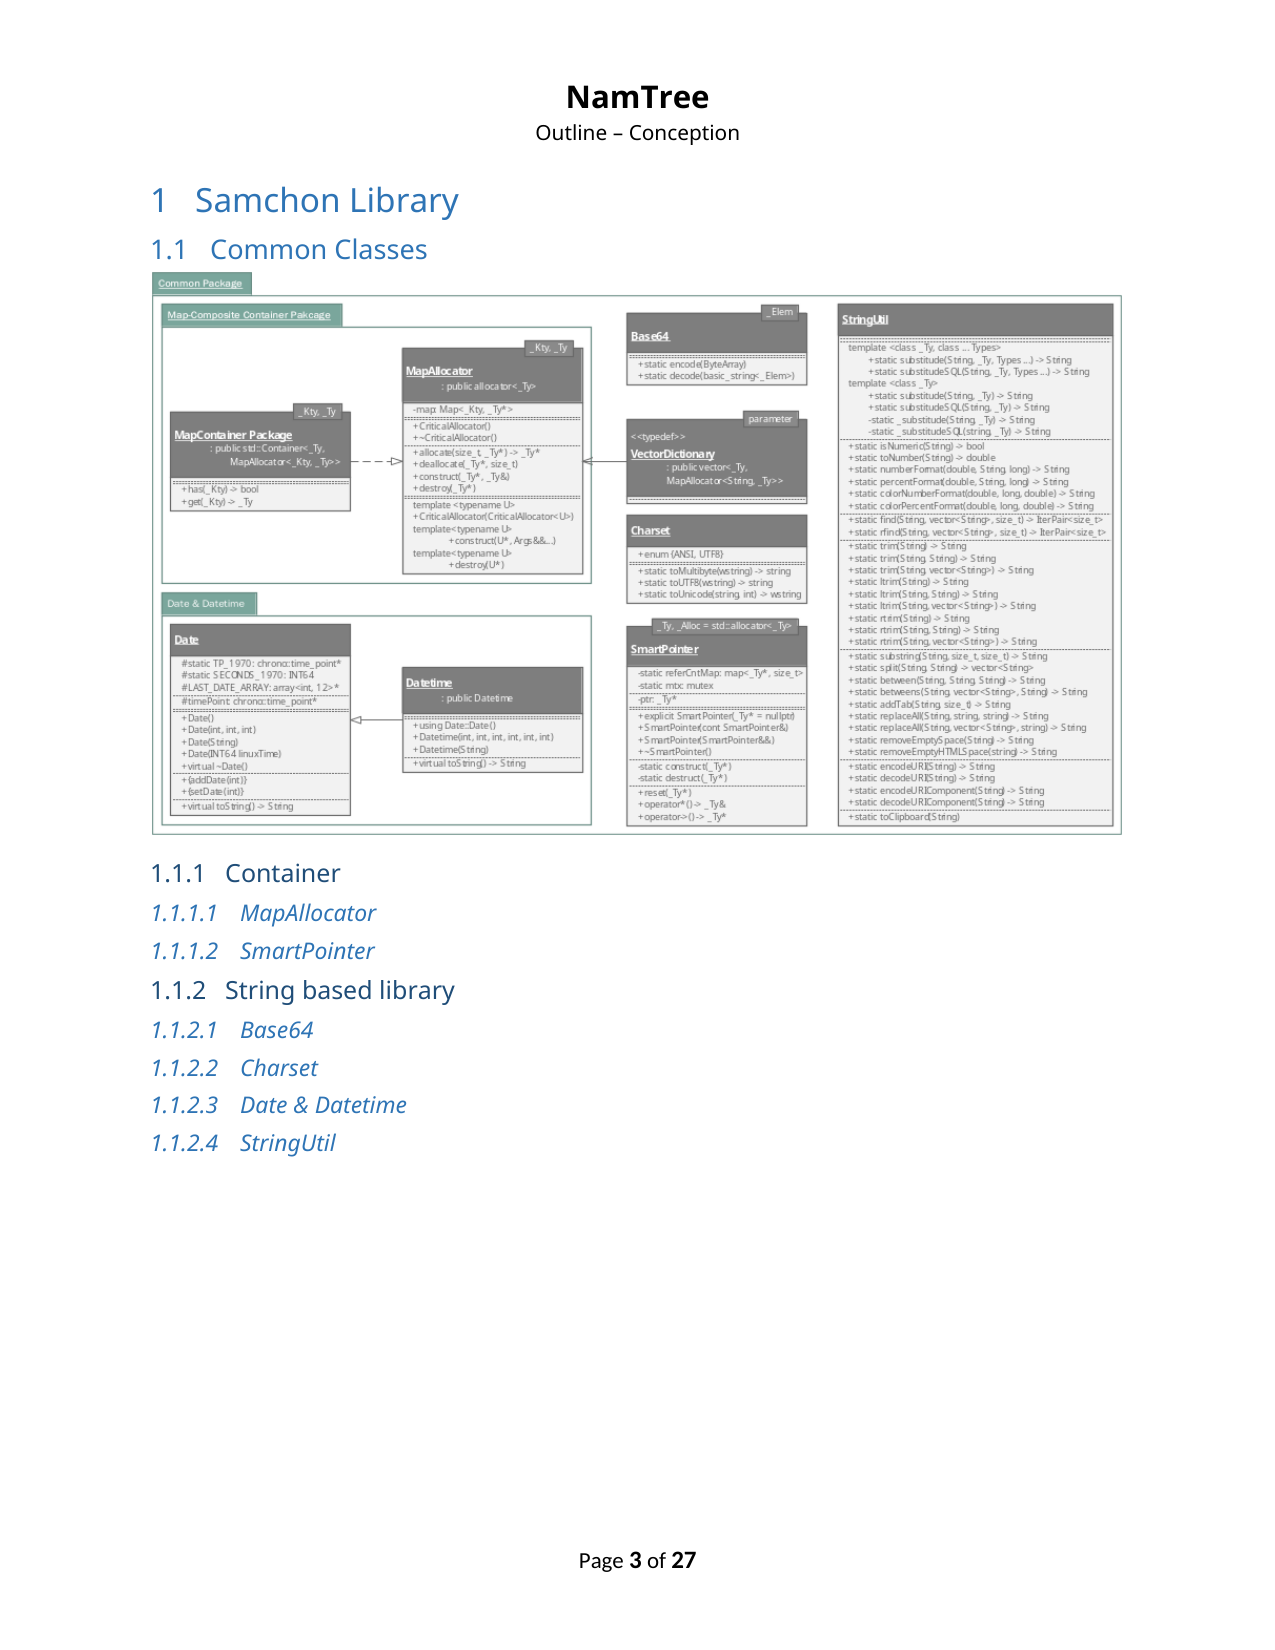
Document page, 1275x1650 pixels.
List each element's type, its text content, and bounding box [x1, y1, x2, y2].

subtitle SmartPointer [150, 935, 1125, 966]
subtitle String based library [150, 973, 1125, 1007]
subtitle Charset [150, 1051, 1125, 1083]
subtitle MapAllocator [150, 897, 1125, 928]
subtitle Container [150, 856, 1125, 890]
subtitle Samchon Library [150, 177, 1125, 223]
subtitle Date & Datetime [150, 1089, 1125, 1121]
subtitle StringUtil [150, 1127, 1125, 1158]
subtitle Common Classes [150, 230, 1125, 267]
subtitle Base64 [150, 1013, 1125, 1045]
